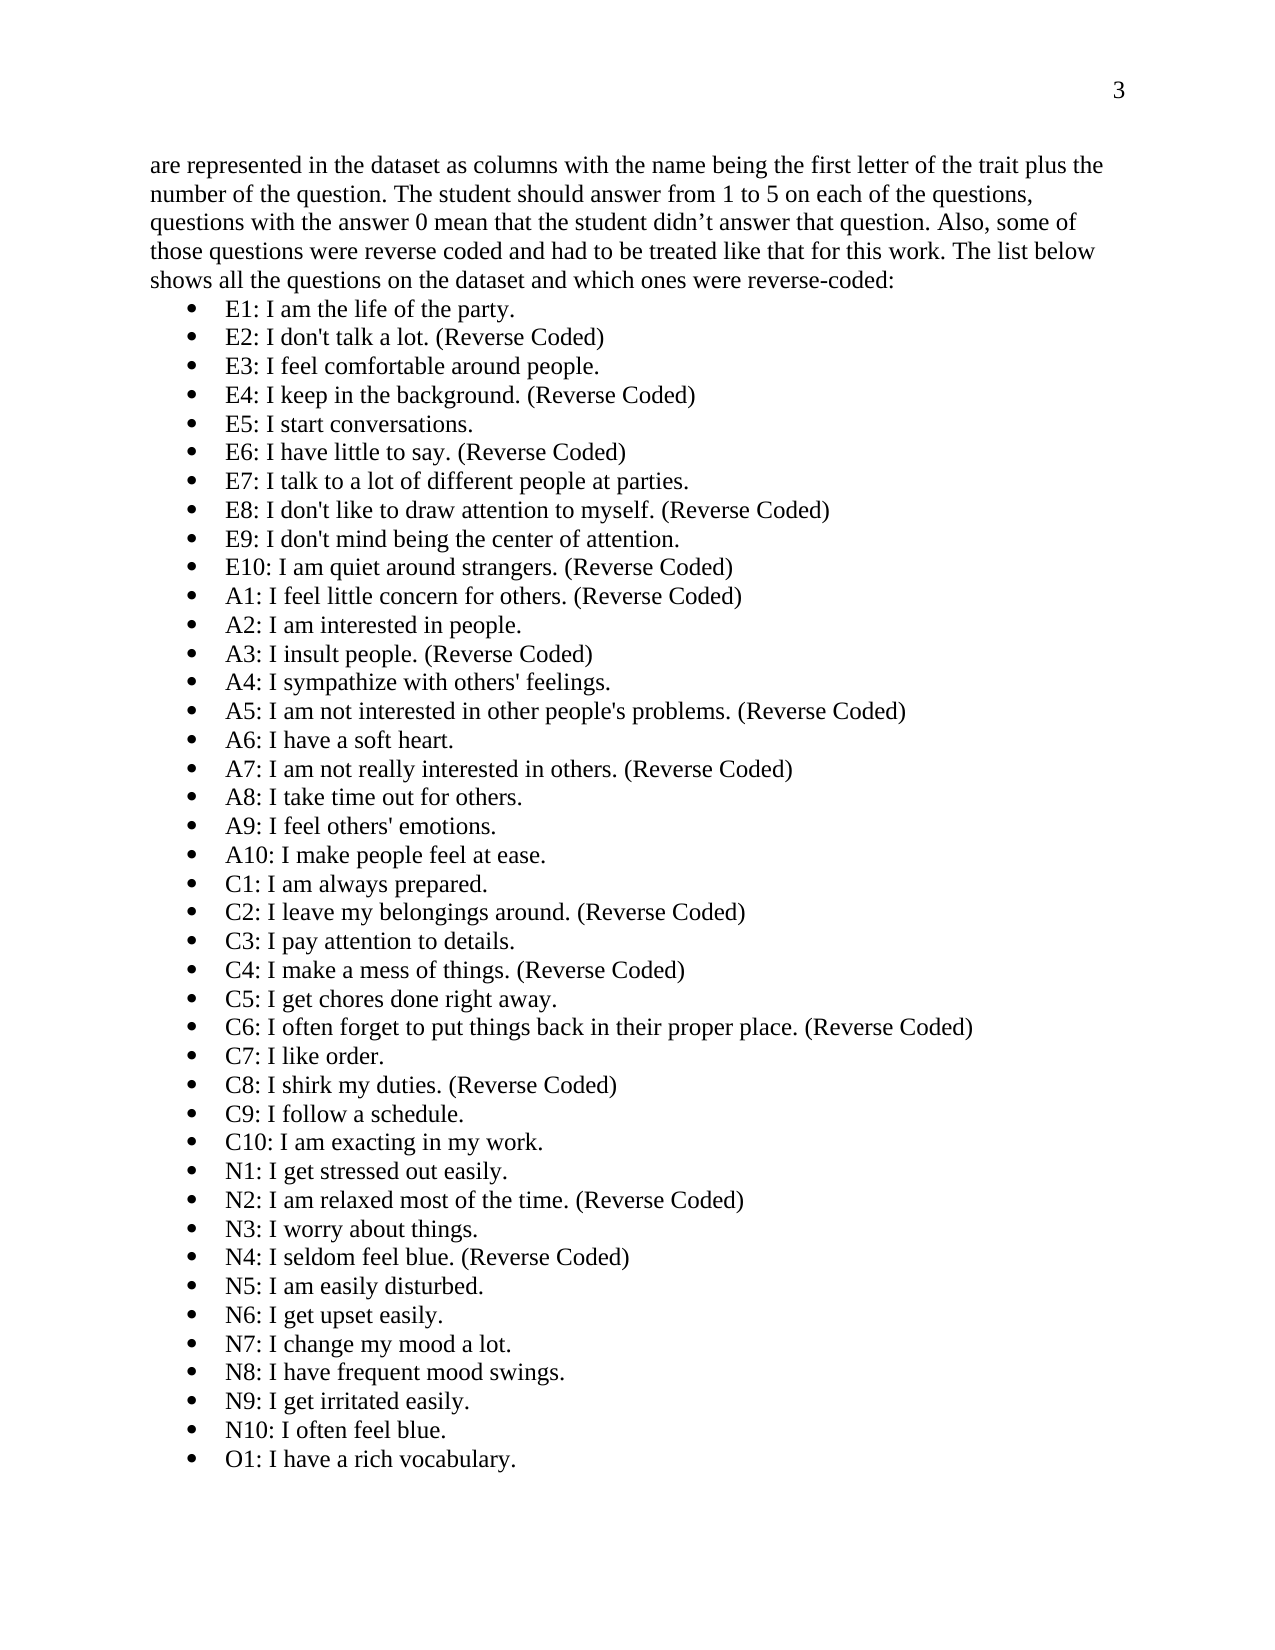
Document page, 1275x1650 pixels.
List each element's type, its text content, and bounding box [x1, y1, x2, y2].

list A6: I have a soft heart. [187, 725, 1125, 754]
list A2: I am interested in people. [187, 610, 1125, 639]
list N6: I get upset easily. [187, 1300, 1125, 1329]
list A1: I feel little concern for others. (Reverse Coded) [187, 581, 1125, 610]
list E1: I am the life of the party. [187, 294, 1125, 322]
list N1: I get stressed out easily. [187, 1156, 1125, 1185]
list A9: I feel others' emotions. [187, 811, 1125, 840]
list N2: I am relaxed most of the time. (Reverse Coded) [187, 1185, 1125, 1214]
list E10: I am quiet around strangers. (Reverse Coded) [187, 552, 1125, 581]
list C2: I leave my belongings around. (Reverse Coded) [187, 897, 1125, 926]
list C9: I follow a schedule. [187, 1099, 1125, 1127]
list N3: I worry about things. [187, 1214, 1125, 1242]
list C3: I pay attention to details. [187, 926, 1125, 955]
list E6: I have little to say. (Reverse Coded) [187, 437, 1125, 466]
list A8: I take time out for others. [187, 782, 1125, 811]
list E2: I don't talk a lot. (Reverse Coded) [187, 322, 1125, 351]
list C8: I shirk my duties. (Reverse Coded) [187, 1070, 1125, 1099]
list E8: I don't like to draw attention to myself. (Reverse Coded) [187, 495, 1125, 524]
list N7: I change my mood a lot. [187, 1329, 1125, 1357]
list A3: I insult people. (Reverse Coded) [187, 639, 1125, 667]
list N4: I seldom feel blue. (Reverse Coded) [187, 1242, 1125, 1271]
list C1: I am always prepared. [187, 869, 1125, 897]
list C5: I get chores done right away. [187, 984, 1125, 1012]
list N8: I have frequent mood swings. [187, 1357, 1125, 1386]
list E5: I start conversations. [187, 409, 1125, 437]
list C6: I often forget to put things back in their proper place. (Reverse Coded) [187, 1012, 1125, 1041]
list C4: I make a mess of things. (Reverse Coded) [187, 955, 1125, 984]
list N5: I am easily disturbed. [187, 1271, 1125, 1300]
list N10: I often feel blue. [187, 1415, 1125, 1444]
list E7: I talk to a lot of different people at parties. [187, 466, 1125, 495]
list C7: I like order. [187, 1041, 1125, 1070]
list A7: I am not really interested in others. (Reverse Coded) [187, 754, 1125, 782]
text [150, 150, 1125, 294]
list A10: I make people feel at ease. [187, 840, 1125, 869]
list O1: I have a rich vocabulary. [187, 1444, 1125, 1472]
list C10: I am exacting in my work. [187, 1127, 1125, 1156]
list E9: I don't mind being the center of attention. [187, 524, 1125, 552]
list E3: I feel comfortable around people. [187, 351, 1125, 380]
list A5: I am not interested in other people's problems. (Reverse Coded) [187, 696, 1125, 725]
list E4: I keep in the background. (Reverse Coded) [187, 380, 1125, 409]
list N9: I get irritated easily. [187, 1386, 1125, 1415]
list A4: I sympathize with others' feelings. [187, 667, 1125, 696]
